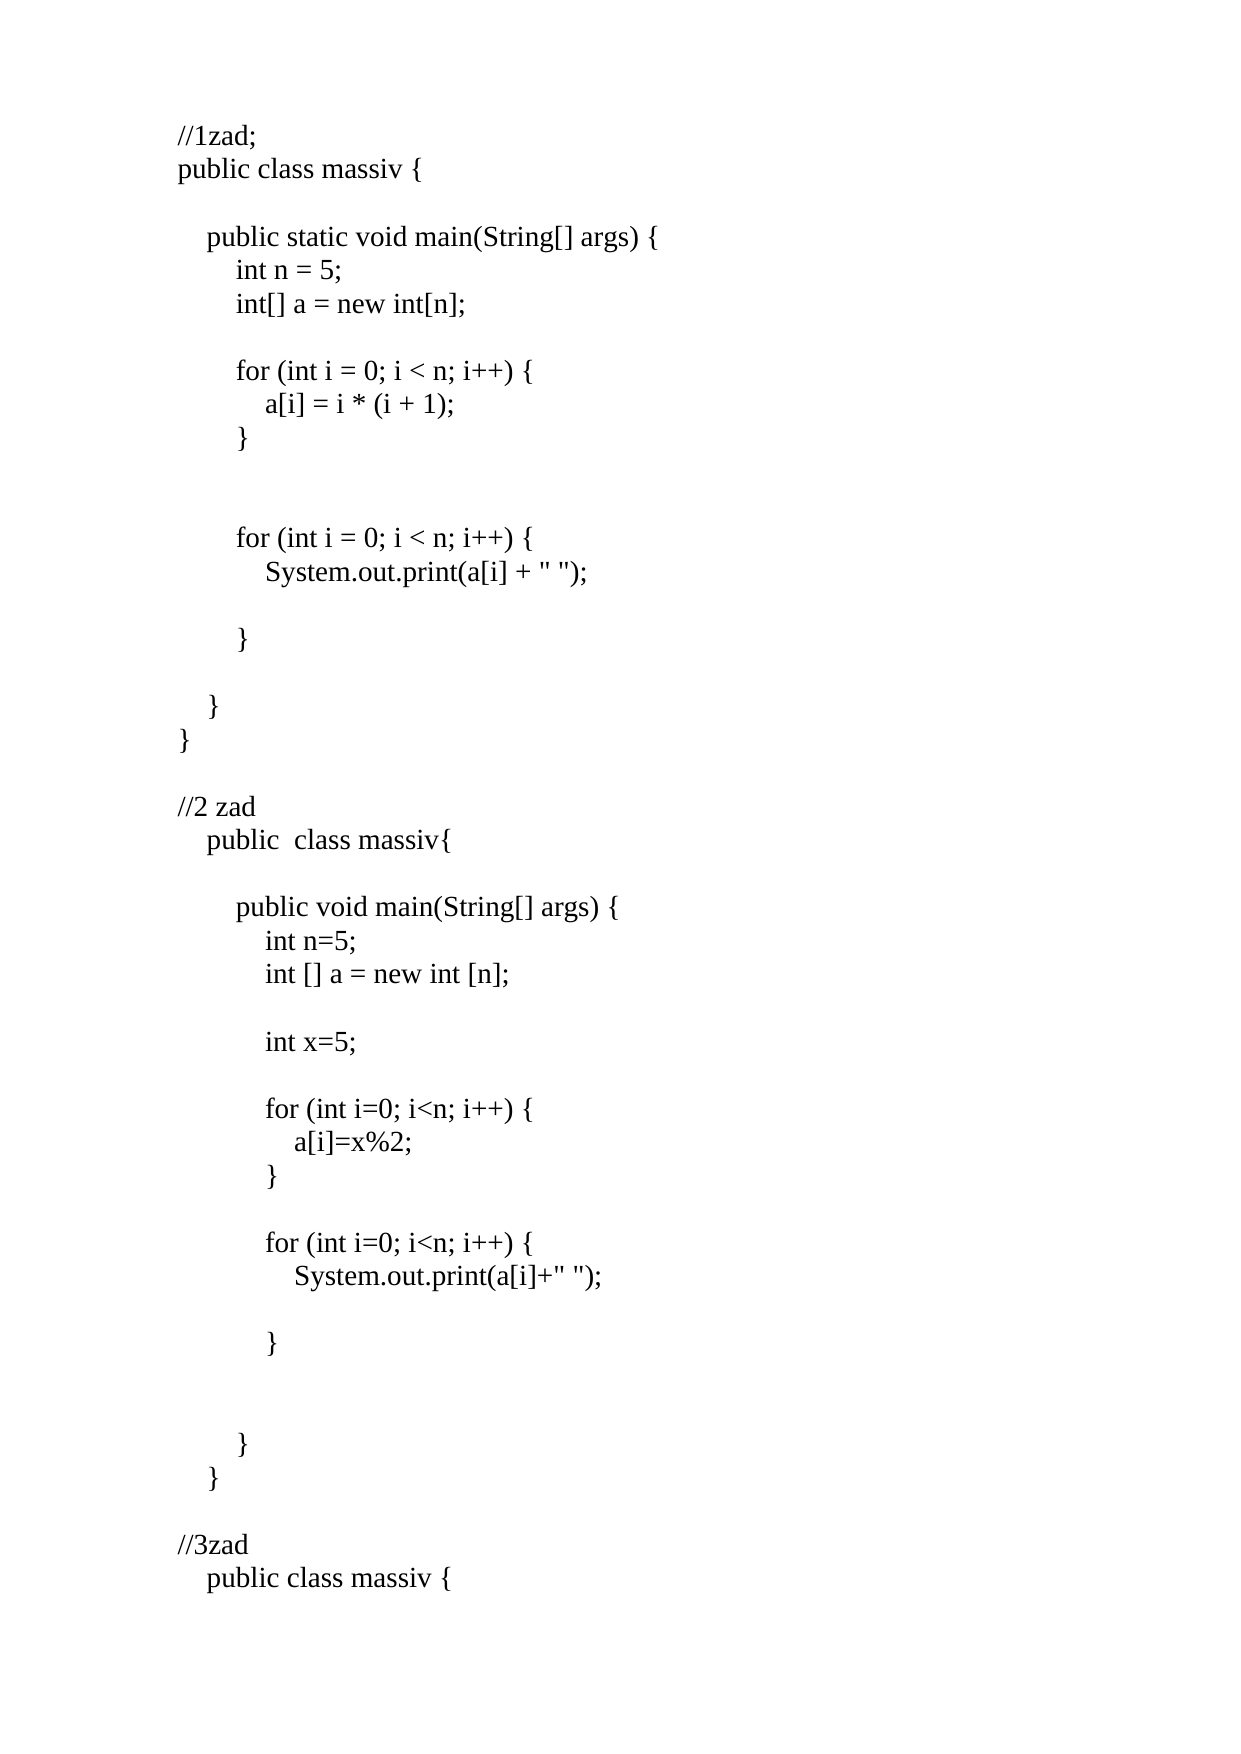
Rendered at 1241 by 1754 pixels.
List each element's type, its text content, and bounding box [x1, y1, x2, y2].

text public class massiv{ [177, 822, 1152, 856]
text a[i]=x%2; [177, 1124, 1152, 1158]
text } [177, 1426, 1152, 1460]
text public class massiv { [177, 1560, 1152, 1594]
text int n=5; [177, 923, 1152, 957]
text } [177, 621, 1152, 655]
text for (int i=0; i<n; i++) { [177, 1091, 1152, 1124]
text } [177, 1460, 1152, 1493]
text public static void main(String[] args) { [177, 219, 1152, 252]
text System.out.print(a[i]+" "); [177, 1258, 1152, 1292]
text for (int i = 0; i < n; i++) { [177, 353, 1152, 386]
text //1zad; [177, 118, 1152, 152]
text } [177, 1158, 1152, 1191]
text public void main(String[] args) { [177, 889, 1152, 923]
text for (int i=0; i<n; i++) { [177, 1225, 1152, 1258]
text int n = 5; [177, 252, 1152, 286]
text //3zad [177, 1527, 1152, 1560]
text } [177, 420, 1152, 453]
text } [177, 688, 1152, 722]
text int [] a = new int [n]; [177, 957, 1152, 990]
text //2 zad [177, 789, 1152, 822]
text System.out.print(a[i] + " "); [177, 554, 1152, 588]
text a[i] = i * (i + 1); [177, 386, 1152, 420]
text for (int i = 0; i < n; i++) { [177, 521, 1152, 554]
text int x=5; [177, 1024, 1152, 1057]
text public class massiv { [177, 152, 1152, 185]
text } [177, 1326, 1152, 1359]
text int[] a = new int[n]; [177, 286, 1152, 319]
text } [177, 722, 1152, 755]
